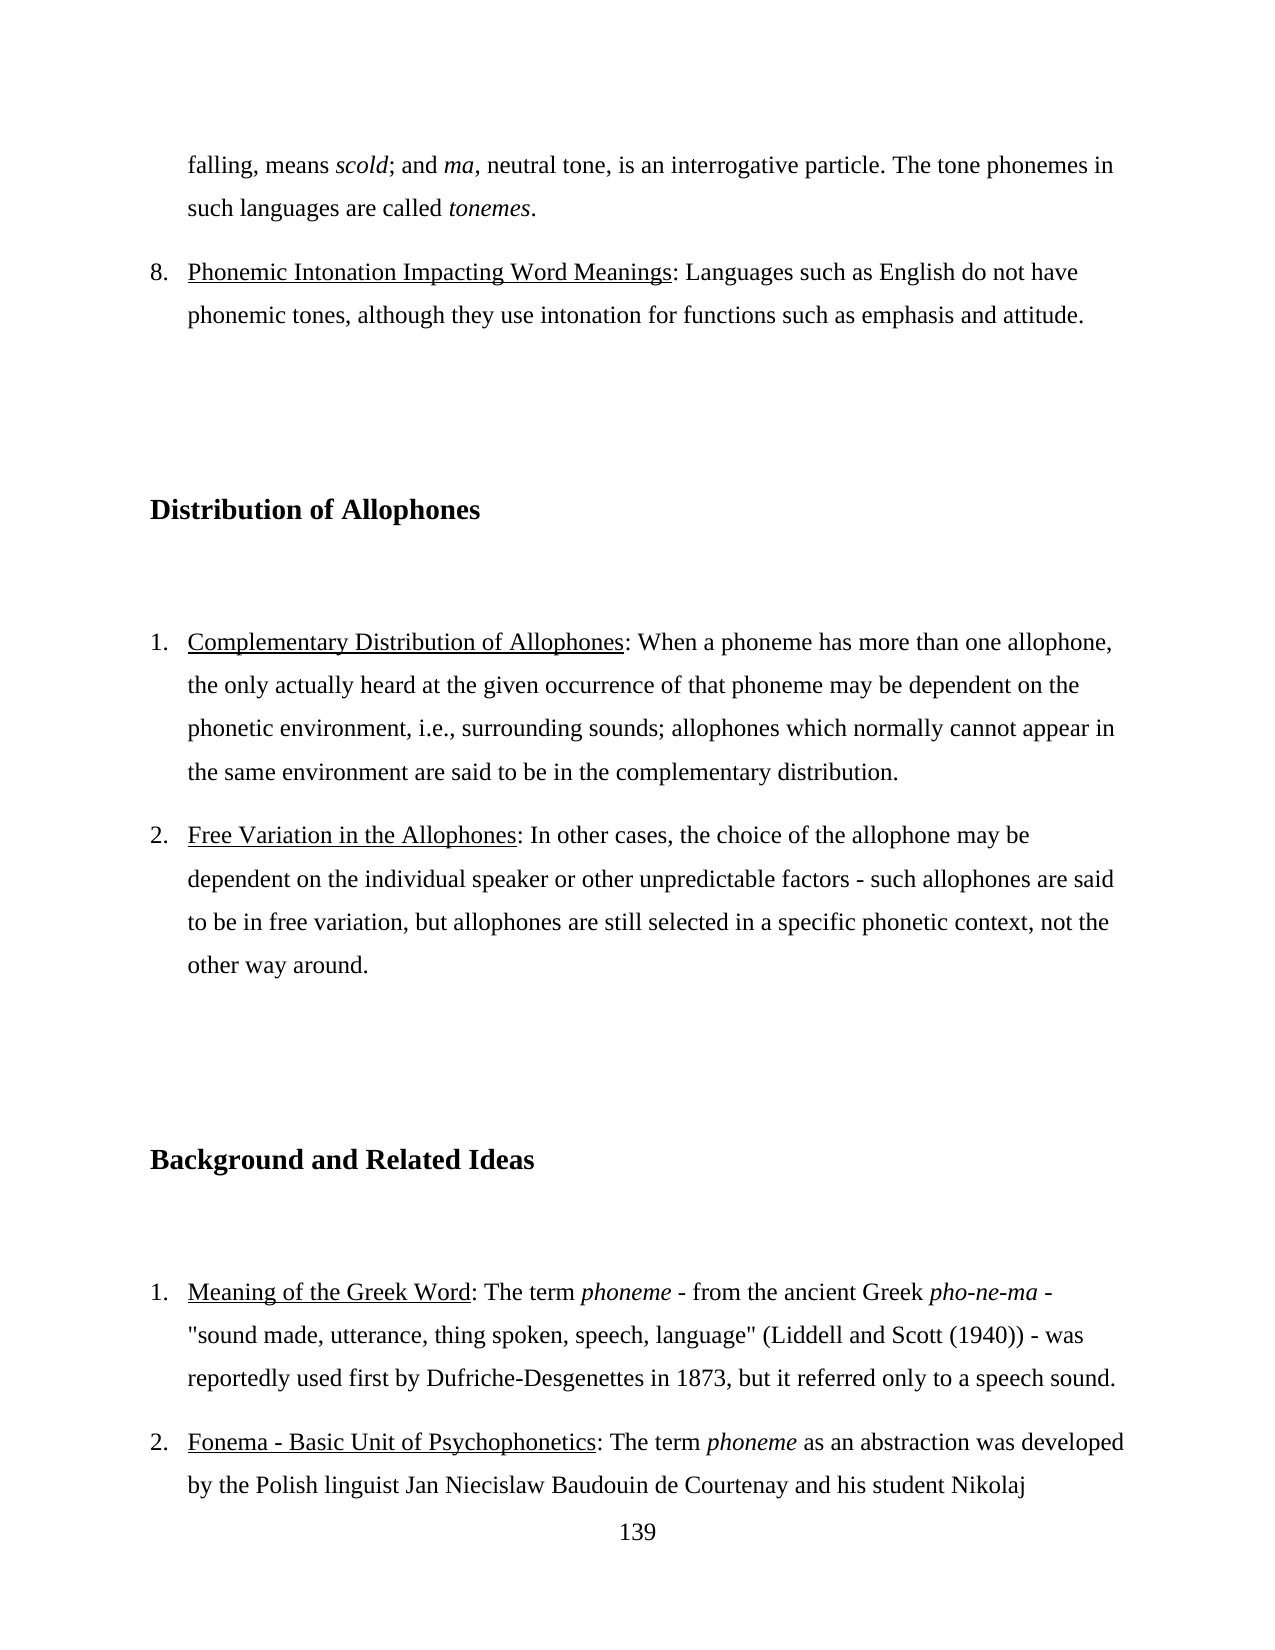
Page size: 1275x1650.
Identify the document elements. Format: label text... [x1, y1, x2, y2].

text Distribution of Allophones [150, 492, 1125, 526]
list Meaning of the Greek Word: The term phoneme - from the ancient Greek pho-ne-ma - "sound made, utterance, thing spoken, speech, language" (Liddell and Scott (1940)) - was reportedly used first by Dufriche-Desgenettes in 1873, but it referred only to a speech sound. [150, 1277, 1125, 1392]
list Complementary Distribution of Allophones: When a phoneme has more than one allophone, the only actually heard at the given occurrence of that phoneme may be dependent on the phonetic environment, i.e., surrounding sounds; allophones which normally cannot appear in the same environment are said to be in the complementary distribution. [150, 627, 1125, 785]
list Phonemic Intonation Impacting Word Meanings: Languages such as English do not have phonemic tones, although they use intonation for functions such as emphasis and attitude. [150, 257, 1125, 329]
list Free Variation in the Allophones: In other cases, the choice of the allophone may be dependent on the individual speaker or other unpredictable factors - such allophones are said to be in free variation, but allophones are still selected in a specific phonetic context, not the other way around. [150, 821, 1125, 979]
text Background and Related Ideas [150, 1142, 1125, 1175]
